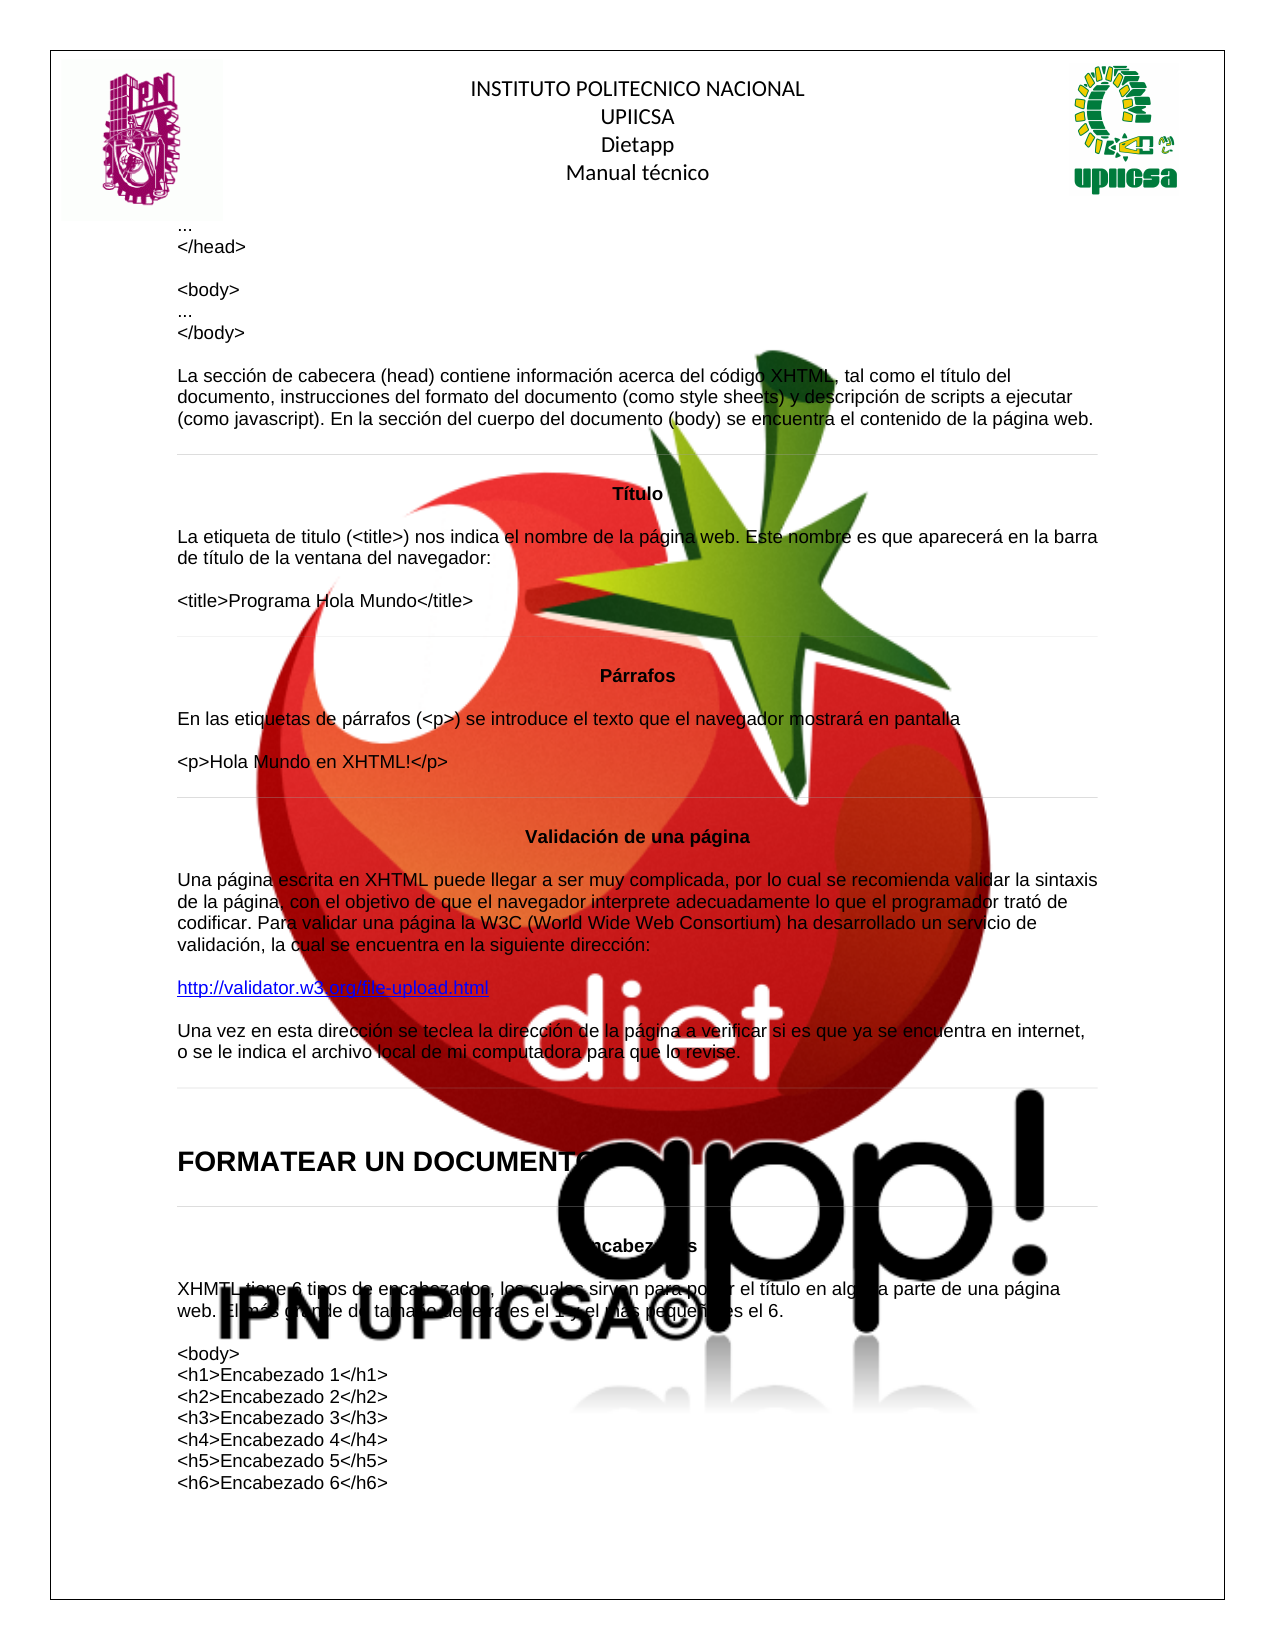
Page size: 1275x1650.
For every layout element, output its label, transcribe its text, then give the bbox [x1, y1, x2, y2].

text Una página escrita en XHTML puede llegar a ser muy complicada, por lo cual se recomienda validar la sintaxis de la página, con el objetivo de que el navegador interprete adecuadamente lo que el programador trató de codificar. Para validar una página la W3C (World Wide Web Consortium) ha desarrollado un servicio de validación, la cual se encuentra en la siguiente dirección: http://validator.w3.org/file-upload.html Una vez en esta dirección se teclea la dirección de la página a verificar si es que ya se encuentra en internet, o se le indica el archivo local de mi computadora para que lo revise. [177, 847, 1098, 1063]
text En las etiquetas de párrafos (<p>) se introduce el texto que el navegador mostrará en pantalla <p>Hola Mundo en XHTML!</p> [177, 686, 1098, 773]
picture [177, 773, 1098, 797]
text FORMATEAR UN DOCUMENTO [177, 1145, 1098, 1177]
picture [177, 612, 1098, 636]
text La etiqueta de titulo (<title>) nos indica el nombre de la página web. Este nombre es que aparecerá en la barra de título de la ventana del navegador: <title>Programa Hola Mundo</title> [177, 504, 1098, 612]
picture [177, 637, 1098, 665]
picture [177, 429, 1098, 454]
picture [177, 1063, 1098, 1087]
text Validación de una página [177, 826, 1098, 847]
text Encabezados [177, 1235, 1098, 1256]
picture [61, 59, 224, 221]
text Título [177, 482, 1098, 504]
picture [177, 1177, 1098, 1206]
text Párrafos [177, 665, 1098, 686]
picture [177, 1207, 1098, 1235]
picture [177, 1089, 1098, 1145]
picture [1069, 63, 1179, 196]
picture [177, 455, 1098, 482]
picture [177, 798, 1098, 826]
